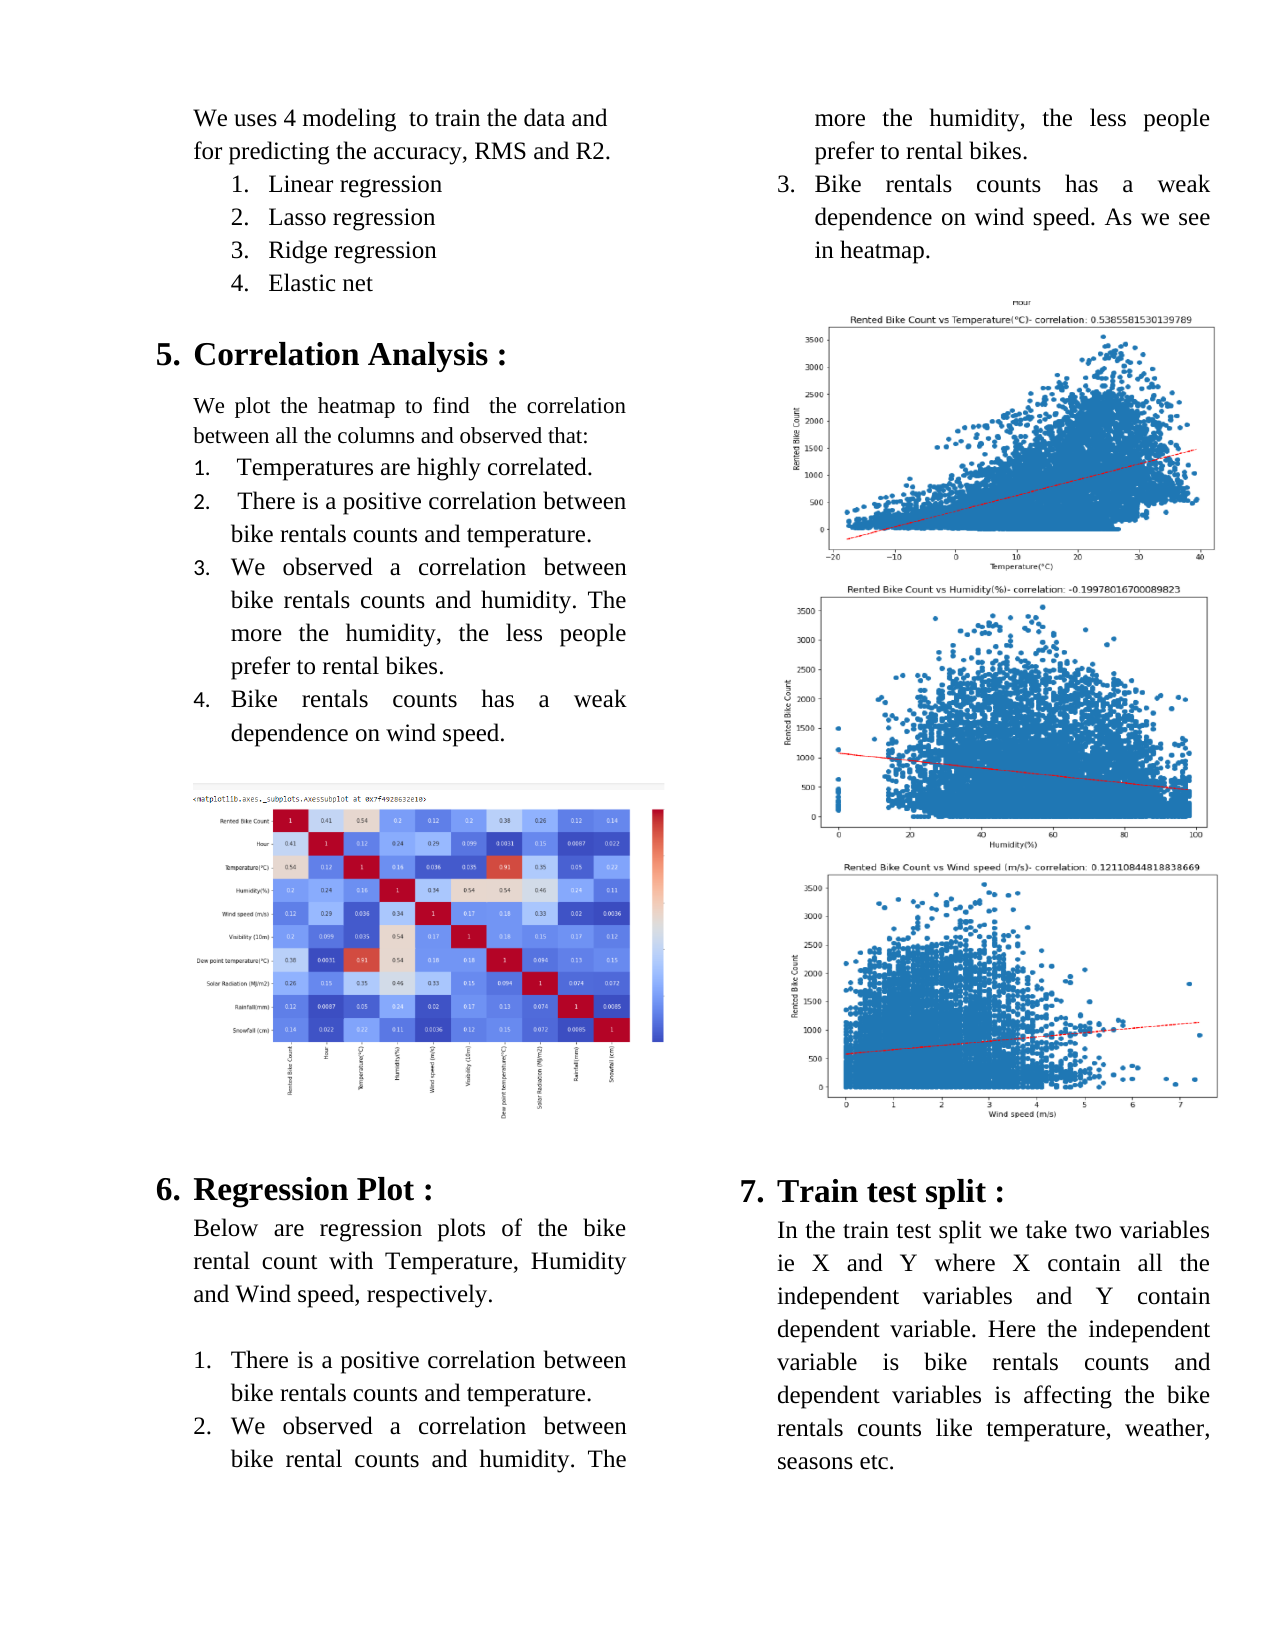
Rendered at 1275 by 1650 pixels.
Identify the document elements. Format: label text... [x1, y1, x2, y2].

picture [776, 578, 1227, 851]
list Linear regression [231, 169, 627, 198]
list We observed a correlation between bike rental counts and humidity. The more the humidity, the less people prefer to rental bikes. [777, 103, 1211, 165]
list Ridge regression [231, 235, 627, 264]
list Correlation Analysis : [156, 334, 627, 373]
list Bike rentals counts has a weak dependence on wind speed. As we see in heatmap. [777, 169, 1211, 264]
list In the train test split we take two variables ie X and Y where X contain all the independent variables and Y contain dependent variable. Here the independent variable is bike rentals counts and dependent variables is affecting the bike rentals counts like temperature, weather, seasons etc. [777, 1215, 1211, 1475]
list We observed a correlation between bike rentals counts and humidity. The more the humidity, the less people prefer to rental bikes. [193, 552, 627, 680]
list We observed a correlation between bike rental counts and humidity. The more the humidity, the less people prefer to rental bikes. [193, 1411, 627, 1473]
list Lasso regression [231, 202, 627, 231]
list There is a positive correlation between bike rentals counts and temperature. [193, 1345, 627, 1407]
list Below are regression plots of the bike rental count with Temperature, Humidity and Wind speed, respectively. [193, 1213, 627, 1308]
list There is a positive correlation between bike rentals counts and temperature. [193, 486, 627, 548]
list We plot the heatmap to find the correlation between all the columns and observed that: [193, 392, 627, 448]
list Temperatures are highly correlated. [193, 452, 627, 481]
list Regression Plot : [156, 1169, 627, 1207]
list Train test split : [739, 1171, 1211, 1209]
list Bike rentals counts has a weak dependence on wind speed. [193, 684, 627, 747]
list Elastic net [231, 268, 627, 297]
picture [776, 855, 1241, 1118]
picture [776, 301, 1237, 575]
text We uses 4 modeling to train the data and for predicting the accuracy, RMS and R2. [193, 103, 627, 165]
picture [193, 783, 665, 1121]
